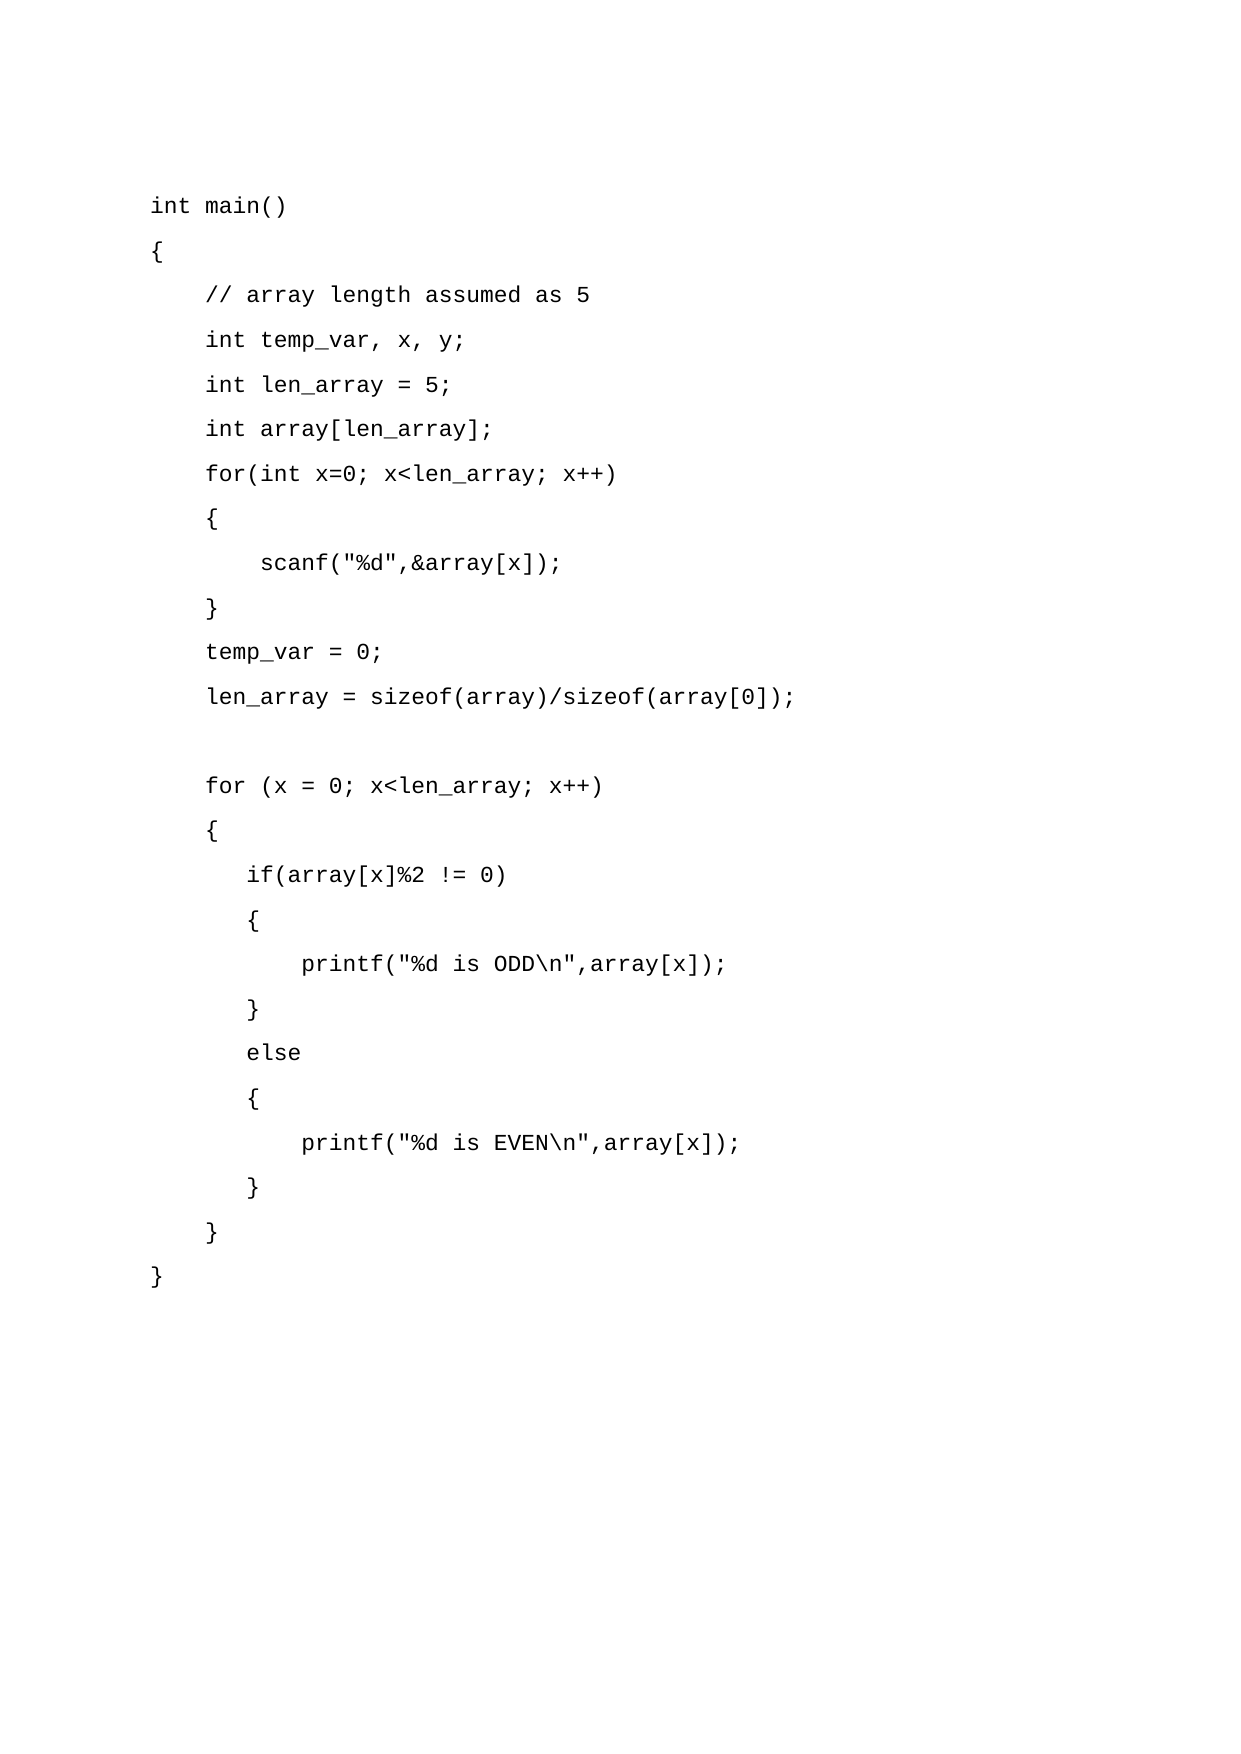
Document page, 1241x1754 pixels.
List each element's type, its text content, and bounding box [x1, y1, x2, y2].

text for (x = 0; x<len_array; x++) [150, 774, 1090, 800]
text else [150, 1042, 1090, 1068]
text } [150, 1175, 1090, 1201]
text } [150, 1220, 1090, 1246]
text len_array = sizeof(array)/sizeof(array[0]); [150, 685, 1090, 711]
text for(int x=0; x<len_array; x++) [150, 462, 1090, 488]
text { [150, 819, 1090, 845]
text int len_array = 5; [150, 373, 1090, 399]
text int array[len_array]; [150, 417, 1090, 443]
text } [150, 997, 1090, 1023]
text int temp_var, x, y; [150, 328, 1090, 354]
text { [150, 239, 1090, 265]
text scanf("%d",&array[x]); [150, 551, 1090, 577]
text if(array[x]%2 != 0) [150, 863, 1090, 889]
text temp_var = 0; [150, 640, 1090, 666]
text printf("%d is ODD\n",array[x]); [150, 952, 1090, 978]
text int main() [150, 194, 1090, 221]
text printf("%d is EVEN\n",array[x]); [150, 1131, 1090, 1157]
text } [150, 1264, 1090, 1291]
text // array length assumed as 5 [150, 284, 1090, 310]
text } [150, 596, 1090, 622]
text { [150, 908, 1090, 934]
text { [150, 1086, 1090, 1112]
text { [150, 507, 1090, 533]
